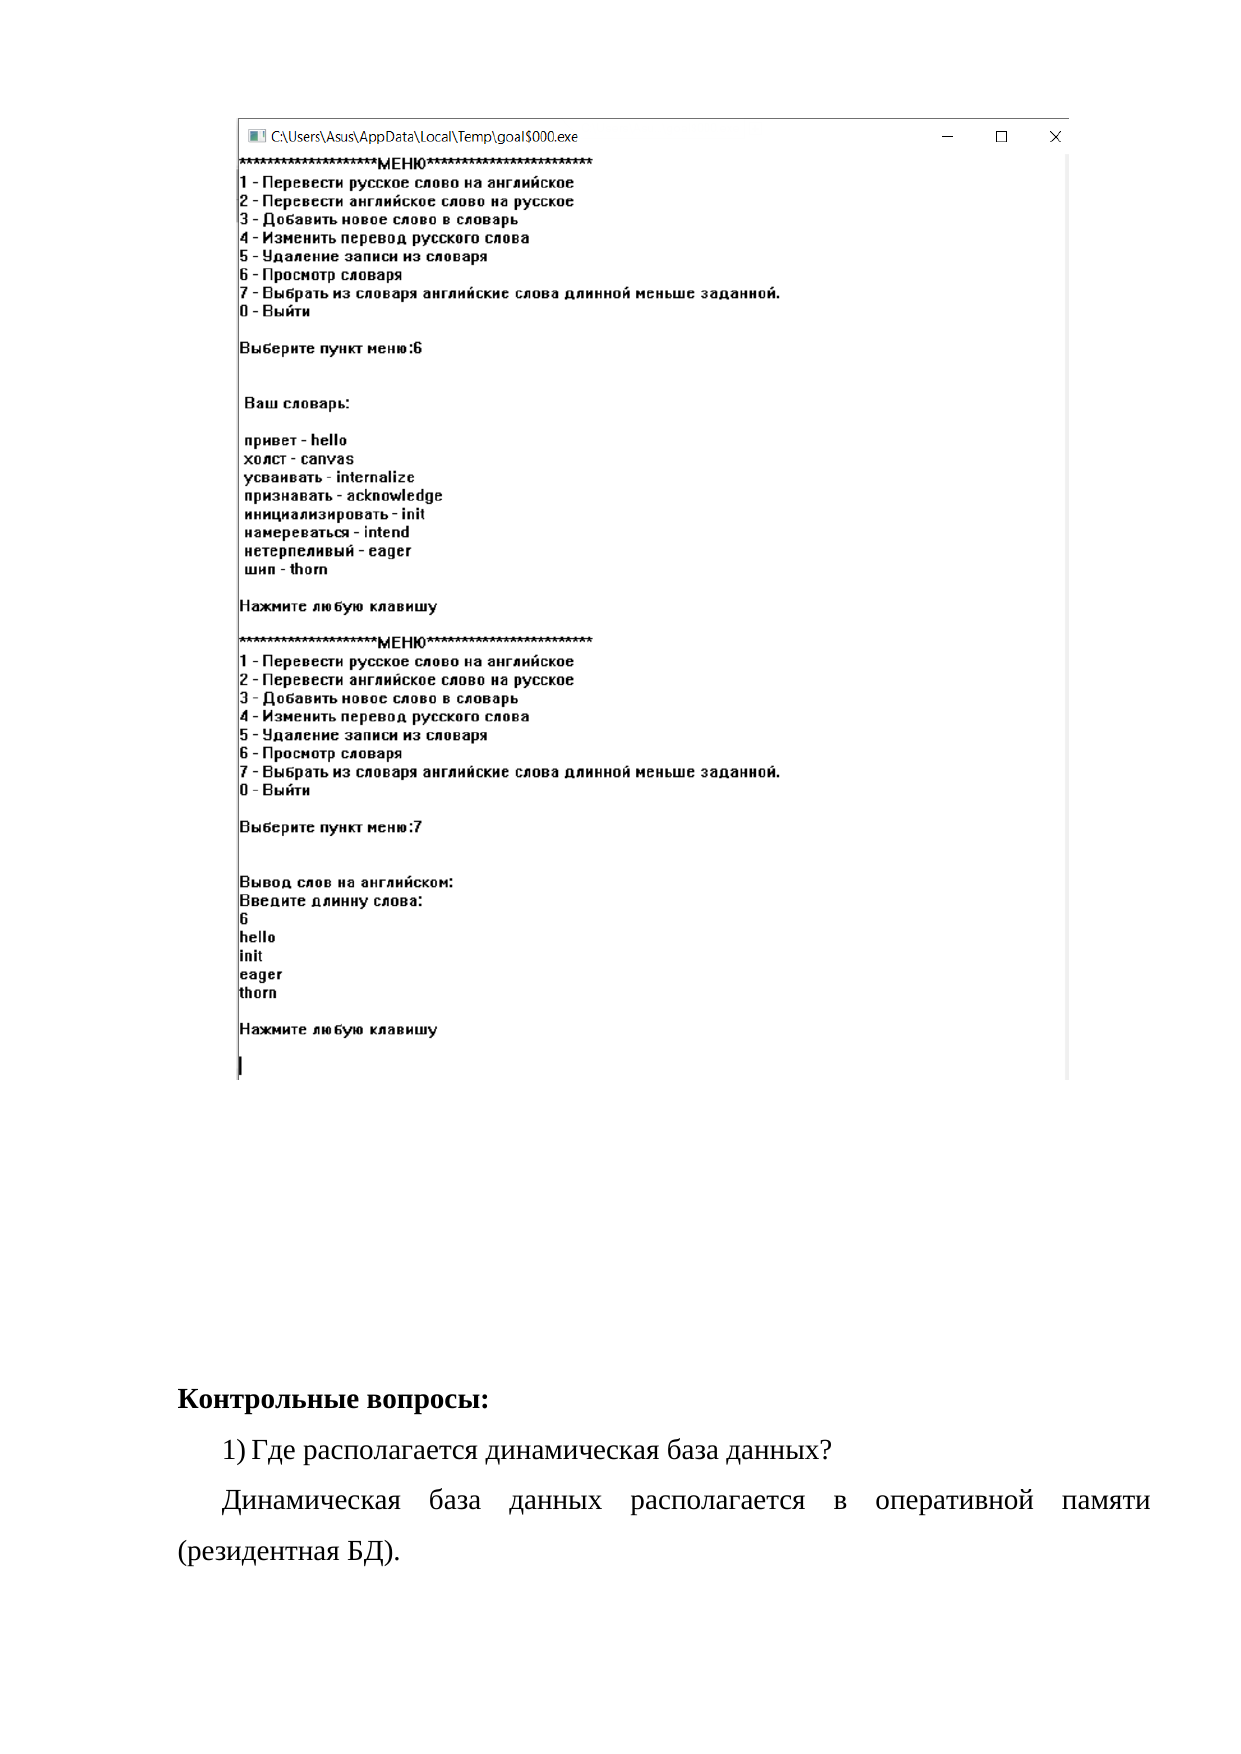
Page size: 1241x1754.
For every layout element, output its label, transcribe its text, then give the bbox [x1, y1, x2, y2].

list Где располагается динамическая база данных? [177, 1432, 1155, 1466]
list Контрольные вопросы: [177, 1382, 1152, 1415]
picture [236, 118, 1069, 1080]
list Динамическая база данных располагается в оперативной памяти (резидентная БД). [177, 1482, 1152, 1566]
